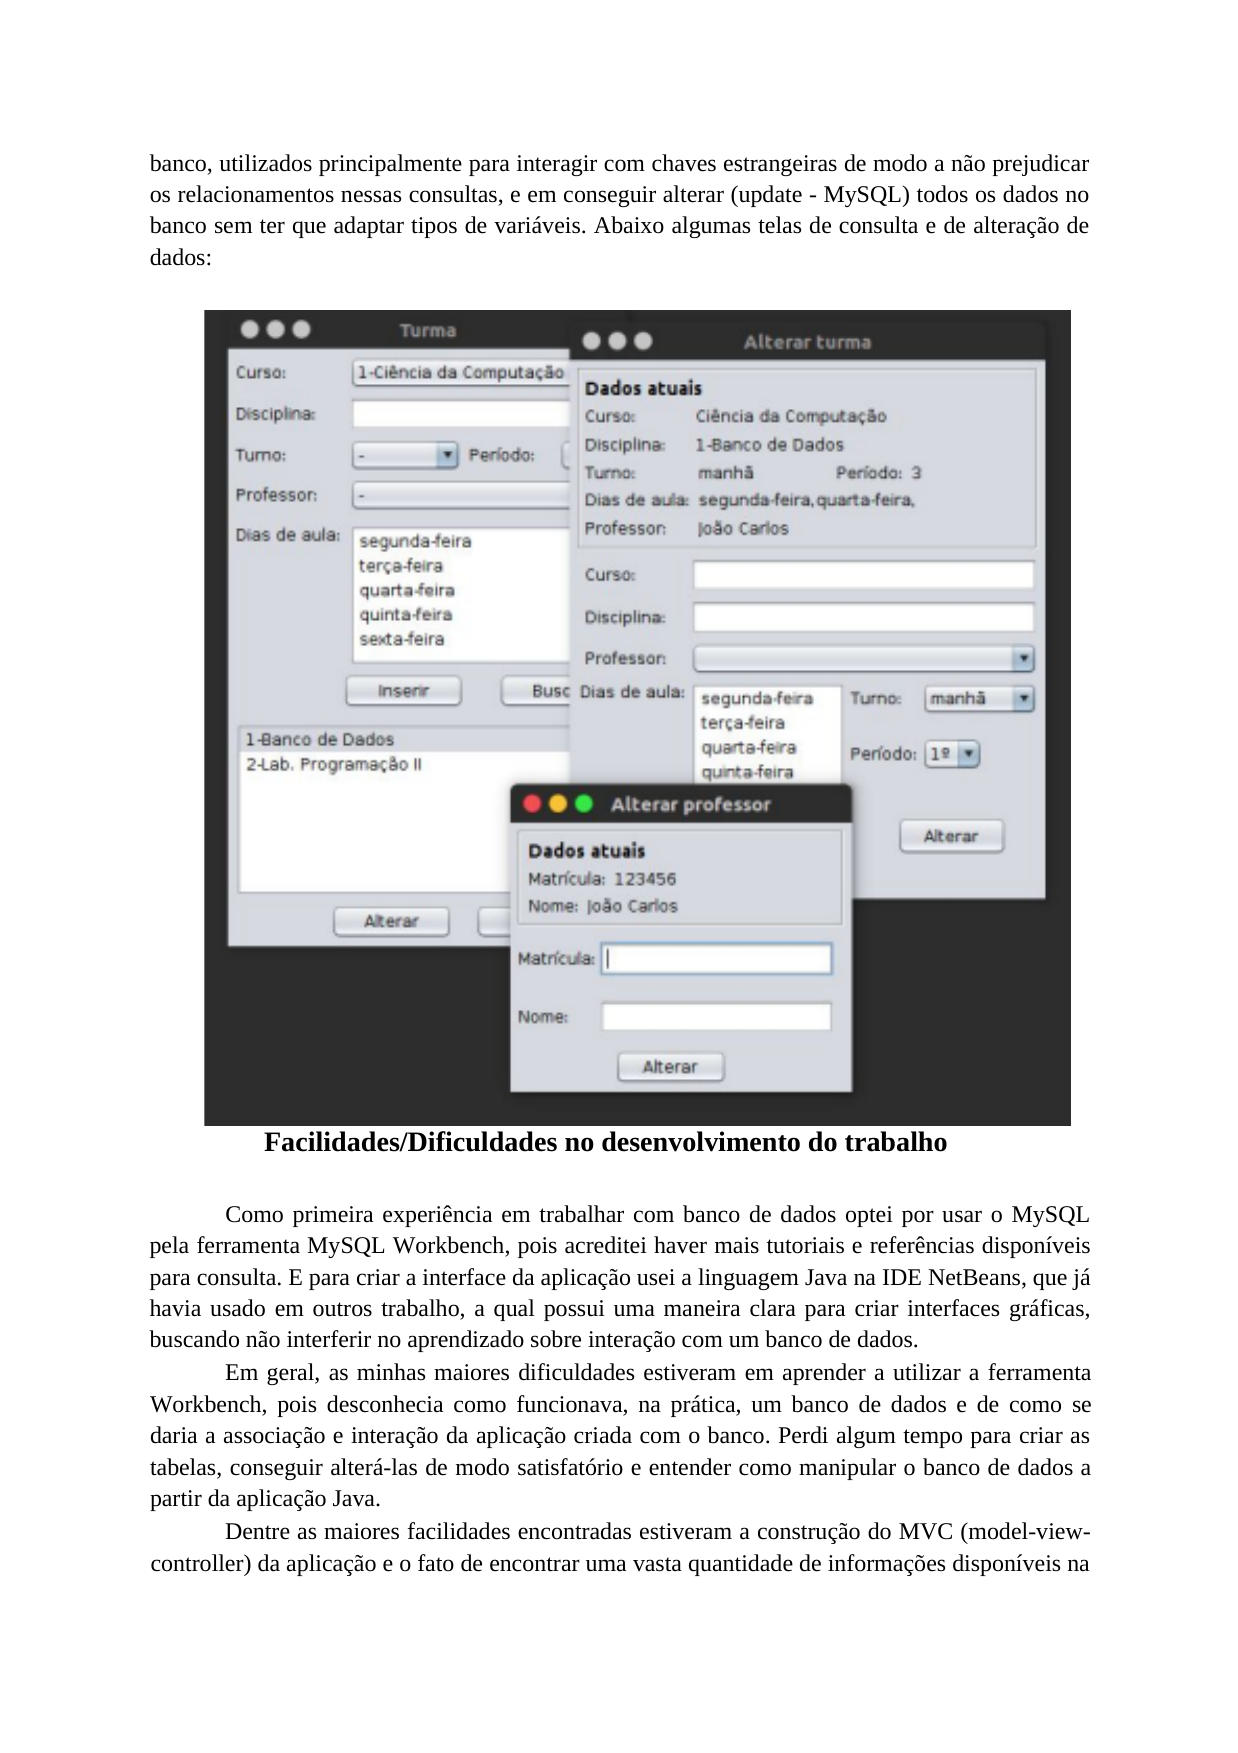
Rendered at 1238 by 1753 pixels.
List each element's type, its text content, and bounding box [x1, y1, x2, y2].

picture [204, 310, 1071, 1126]
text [149, 148, 1091, 271]
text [150, 1517, 1092, 1576]
text Como primeira experiência em trabalhar com banco de dados optei por usar o MySQL pela ferramenta MySQL Workbench, pois acreditei haver mais tutoriais e referências disponíveis para consulta. E para criar a interface da aplicação usei a linguagem Java na IDE NetBeans, que já havia usado em outros trabalho, a qual possui uma maneira clara para criar interfaces gráficas, buscando não interferir no aprendizado sobre interação com um banco de dados. [149, 1199, 1092, 1353]
text Facilidades/Dificuldades no desenvolvimento do trabalho [264, 1125, 1119, 1158]
text Em geral, as minhas maiores dificuldades estiveram em aprender a utilizar a ferramenta Workbench, pois desconhecia como funcionava, na prática, um banco de dados e de como se daria a associação e interação da aplicação criada com o banco. Perdi algum tempo para criar as tabelas, conseguir alterá-las de modo satisfatório e entender como manipular o banco de dados a partir da aplicação Java. [150, 1358, 1093, 1512]
